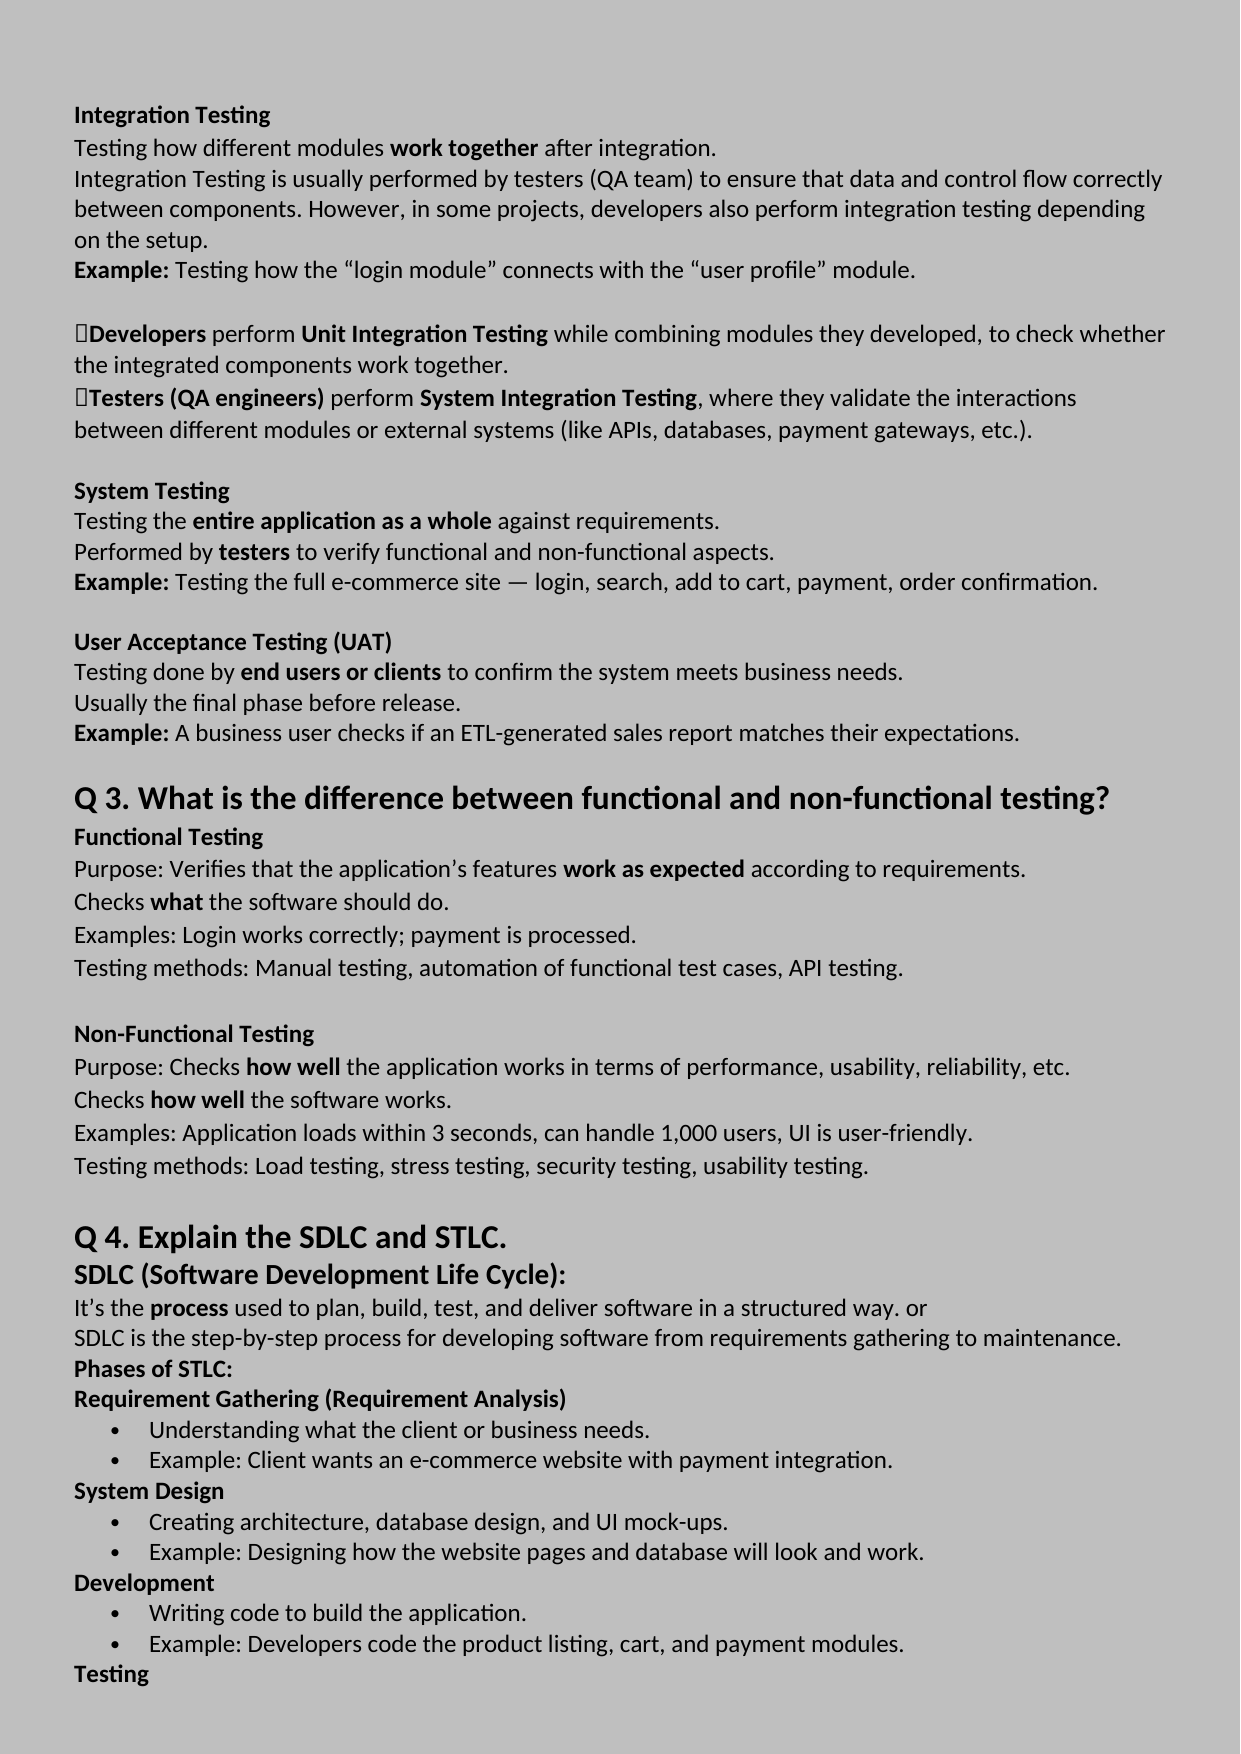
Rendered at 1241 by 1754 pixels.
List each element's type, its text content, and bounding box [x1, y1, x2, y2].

text Integration Testing is usually performed by testers (QA team) to ensure that data and control flow correctly between components. However, in some projects, developers also perform integration testing depending on the setup. [74, 163, 1167, 254]
text 🔹Testers (QA engineers) perform System Integration Testing, where they validate the interactions between different modules or external systems (like APIs, databases, payment gateways, etc.). [74, 380, 1167, 444]
text Non-Functional Testing [74, 1018, 1167, 1049]
text Q 3. What is the difference between functional and non-functional testing? [74, 777, 1167, 817]
list Understanding what the client or business needs. [111, 1414, 1167, 1444]
text Functional Testing [74, 821, 1167, 851]
text Development [74, 1567, 1167, 1597]
list Example: Designing how the website pages and database will look and work. [111, 1536, 1167, 1567]
text 🔹Developers perform Unit Integration Testing while combining modules they developed, to check whether the integrated components work together. [74, 315, 1167, 380]
text Testing [74, 1658, 1167, 1689]
text Testing the entire application as a whole against requirements. [74, 506, 1167, 536]
text Testing methods: Load testing, stress testing, security testing, usability testing. [74, 1150, 1167, 1180]
text Q 4. Explain the SDLC and STLC. [74, 1216, 1167, 1256]
list Creating architecture, database design, and UI mock-ups. [111, 1506, 1167, 1536]
text User Acceptance Testing (UAT) [74, 626, 1167, 656]
text Example: Testing how the “login module” connects with the “user profile” module. [74, 254, 1167, 285]
text Usually the final phase before release. [74, 687, 1167, 717]
text Phases of STLC: [74, 1353, 1167, 1383]
text Testing done by end users or clients to confirm the system meets business needs. [74, 656, 1167, 687]
text SDLC (Software Development Life Cycle): [74, 1256, 1167, 1292]
text It’s the process used to plan, build, test, and deliver software in a structured way. or [74, 1292, 1167, 1322]
text Examples: Application loads within 3 seconds, can handle 1,000 users, UI is user-friendly. [74, 1117, 1167, 1147]
text Requirement Gathering (Requirement Analysis) [74, 1383, 1167, 1414]
text Testing methods: Manual testing, automation of functional test cases, API testing. [74, 952, 1167, 983]
text Examples: Login works correctly; payment is processed. [74, 919, 1167, 950]
text System Testing [74, 475, 1167, 506]
text SDLC is the step-by-step process for developing software from requirements gathering to maintenance. [74, 1322, 1167, 1353]
text Example: A business user checks if an ETL-generated sales report matches their expectations. [74, 717, 1167, 748]
list Example: Developers code the product listing, cart, and payment modules. [111, 1628, 1167, 1658]
text System Design [74, 1475, 1167, 1506]
text Checks what the software should do. [74, 886, 1167, 917]
text Testing how different modules work together after integration. [74, 132, 1167, 163]
text Integration Testing [74, 99, 1167, 130]
text Checks how well the software works. [74, 1084, 1167, 1114]
list Example: Client wants an e-commerce website with payment integration. [111, 1444, 1167, 1475]
list Writing code to build the application. [111, 1597, 1167, 1628]
text Purpose: Checks how well the application works in terms of performance, usability, reliability, etc. [74, 1051, 1167, 1082]
text Example: Testing the full e-commerce site — login, search, add to cart, payment, order confirmation. [74, 567, 1167, 597]
text Performed by testers to verify functional and non-functional aspects. [74, 536, 1167, 567]
text Purpose: Verifies that the application’s features work as expected according to requirements. [74, 853, 1167, 884]
